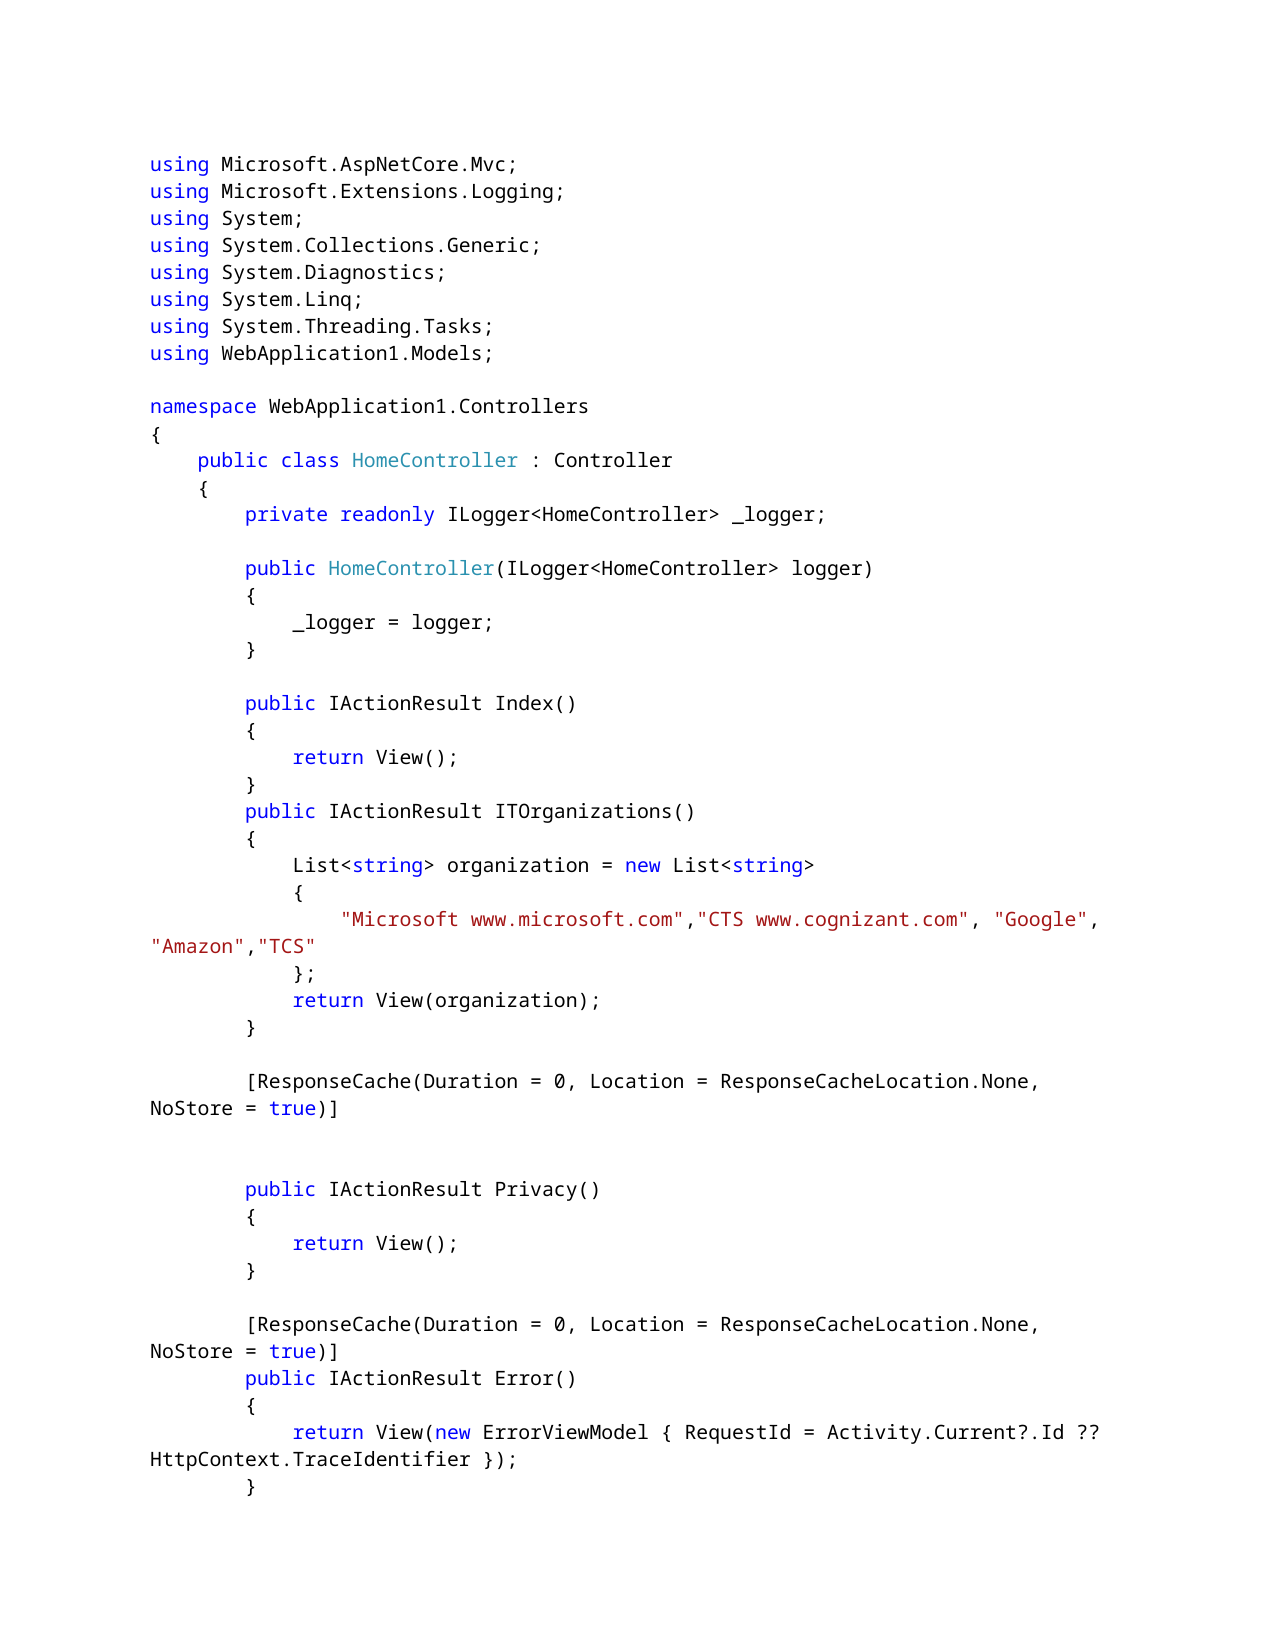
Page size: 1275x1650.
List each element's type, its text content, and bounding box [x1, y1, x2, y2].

text "Microsoft www.microsoft.com","CTS www.cognizant.com", "Google", "Amazon","TCS" [150, 905, 1125, 959]
text [ResponseCache(Duration = 0, Location = ResponseCacheLocation.None, NoStore = true)] [150, 1310, 1125, 1364]
text { [150, 1391, 1125, 1418]
text return View(new ErrorViewModel { RequestId = Activity.Current?.Id ?? HttpContext.TraceIdentifier }); [150, 1418, 1125, 1472]
text { [150, 582, 1125, 609]
text using Microsoft.Extensions.Logging; [150, 177, 1125, 204]
text using System.Linq; [150, 285, 1125, 312]
text using System.Diagnostics; [150, 258, 1125, 285]
text using WebApplication1.Models; [150, 339, 1125, 366]
text _logger = logger; [150, 609, 1125, 636]
text [ResponseCache(Duration = 0, Location = ResponseCacheLocation.None, NoStore = true)] [150, 1067, 1125, 1121]
text } [150, 1013, 1125, 1040]
text using System.Collections.Generic; [150, 231, 1125, 258]
text { [150, 878, 1125, 905]
text using System; [150, 204, 1125, 231]
text return View(organization); [150, 986, 1125, 1013]
text public IActionResult Privacy() [150, 1175, 1125, 1202]
text private readonly ILogger<HomeController> _logger; [150, 501, 1125, 528]
text } [150, 771, 1125, 797]
text { [150, 1202, 1125, 1229]
text namespace WebApplication1.Controllers [150, 393, 1125, 420]
text }; [150, 959, 1125, 986]
text return View(); [150, 1229, 1125, 1256]
text public class HomeController : Controller [150, 447, 1125, 474]
text { [150, 717, 1125, 743]
text public IActionResult Error() [150, 1364, 1125, 1391]
text { [150, 420, 1125, 447]
text using Microsoft.AspNetCore.Mvc; [150, 150, 1125, 177]
text } [150, 636, 1125, 663]
text public HomeController(ILogger<HomeController> logger) [150, 555, 1125, 582]
text { [150, 824, 1125, 851]
text { [150, 474, 1125, 501]
text using System.Threading.Tasks; [150, 312, 1125, 339]
text public IActionResult ITOrganizations() [150, 797, 1125, 824]
text } [150, 1256, 1125, 1283]
text List<string> organization = new List<string> [150, 851, 1125, 878]
text public IActionResult Index() [150, 689, 1125, 717]
text return View(); [150, 743, 1125, 771]
text } [150, 1472, 1125, 1499]
